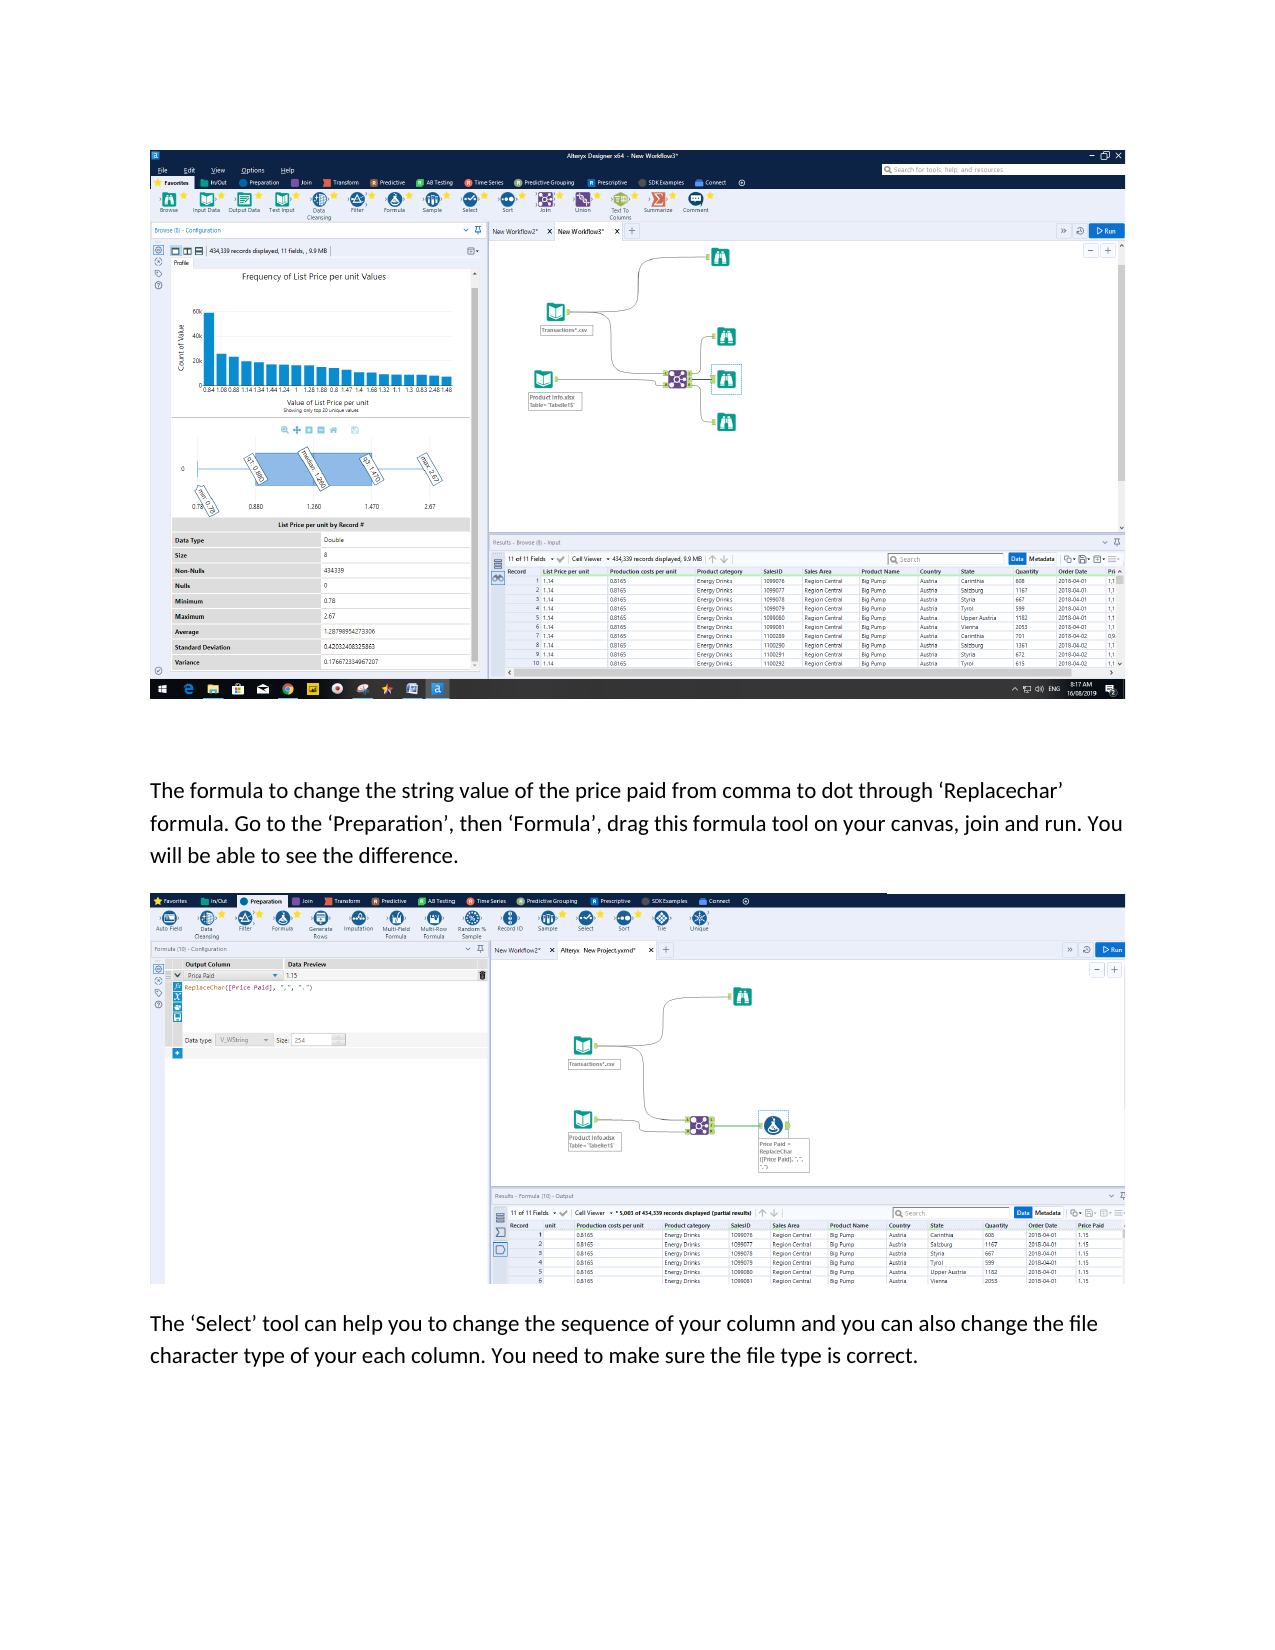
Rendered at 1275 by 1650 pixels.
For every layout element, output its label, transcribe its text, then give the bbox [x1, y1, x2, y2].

text The formula to change the string value of the price paid from comma to dot through ‘Replacechar’ formula. Go to the ‘Preparation’, then ‘Formula’, drag this formula tool on your canvas, join and run. You will be able to see the difference. [150, 776, 1125, 869]
picture [150, 150, 1125, 699]
picture [150, 893, 1125, 1284]
text The ‘Select’ tool can help you to change the sequence of your column and you can also change the file character type of your each column. You need to make sure the file type is correct. [150, 1309, 1125, 1369]
